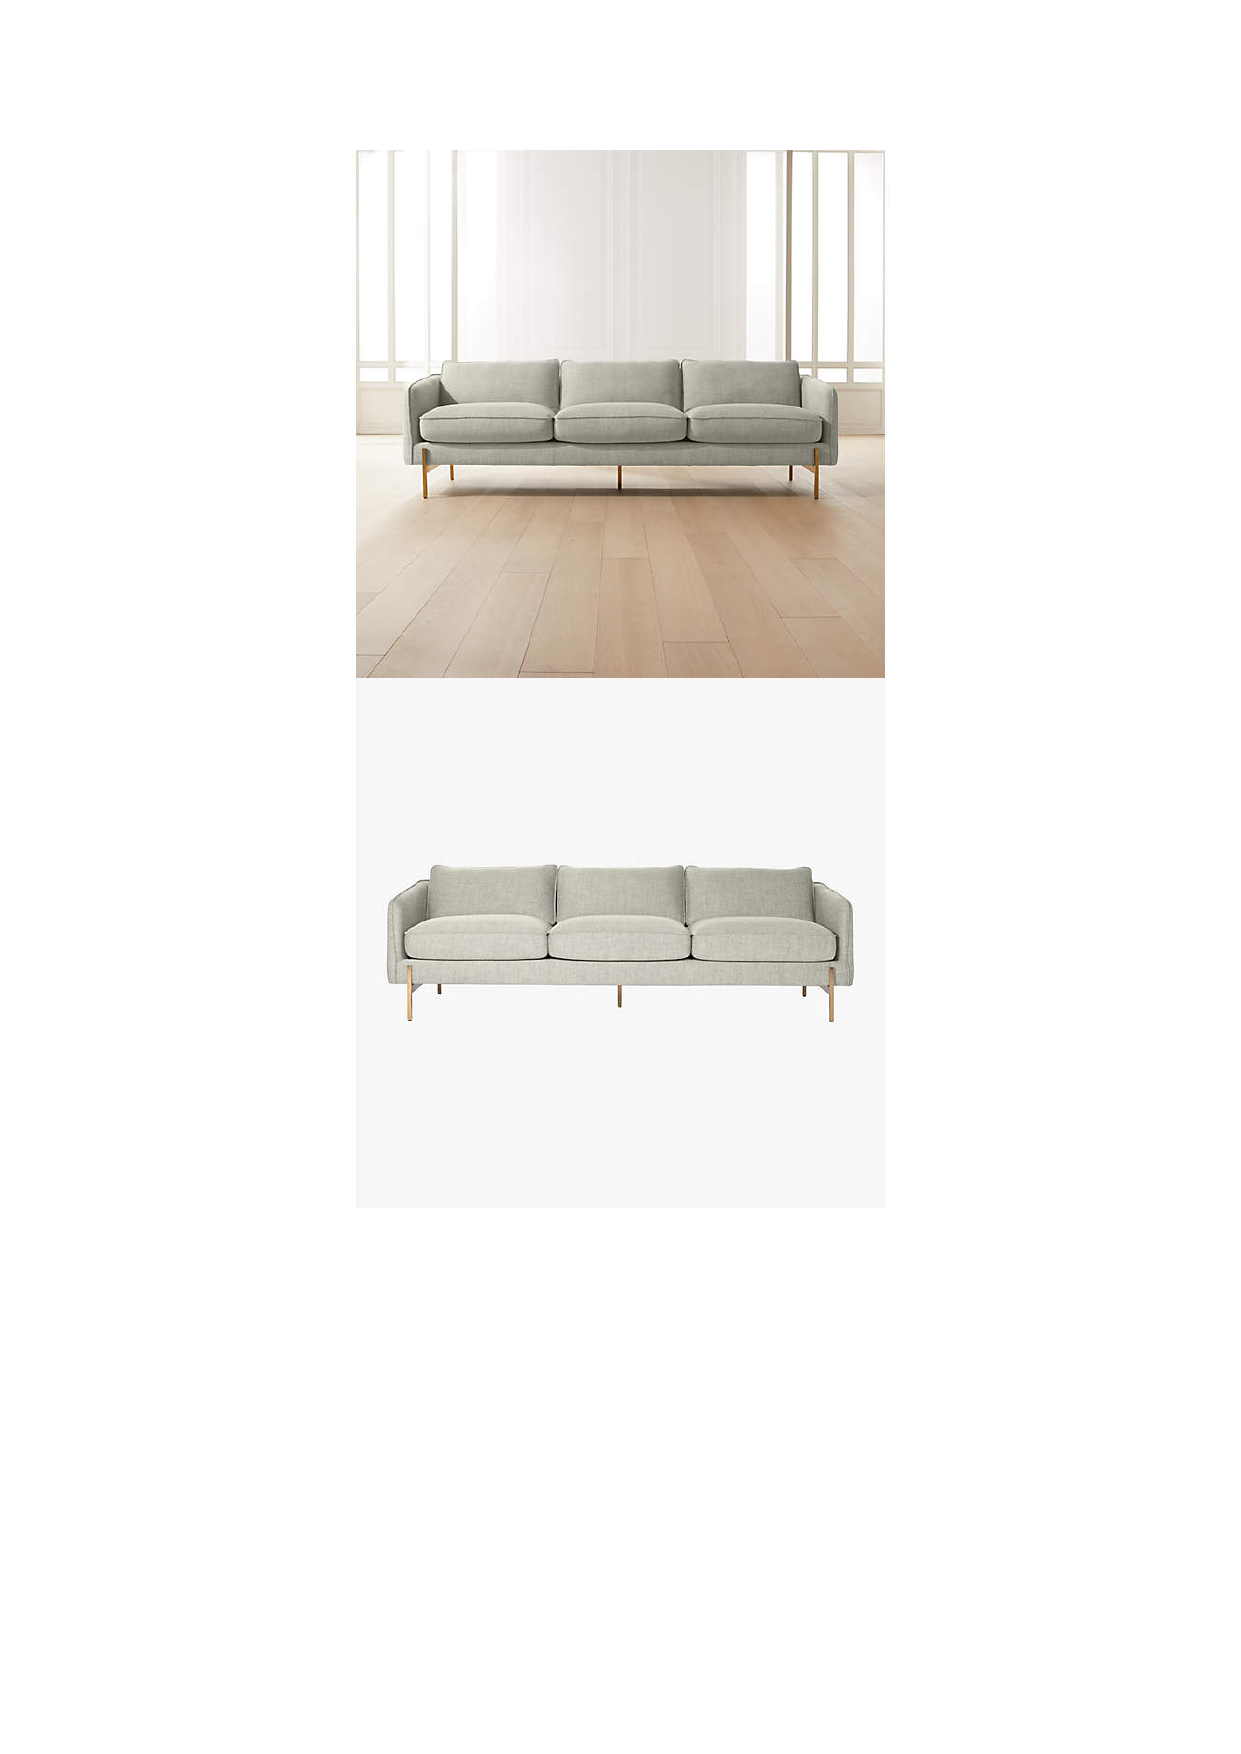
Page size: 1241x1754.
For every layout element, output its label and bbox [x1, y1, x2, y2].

picture [150, 150, 1091, 1208]
